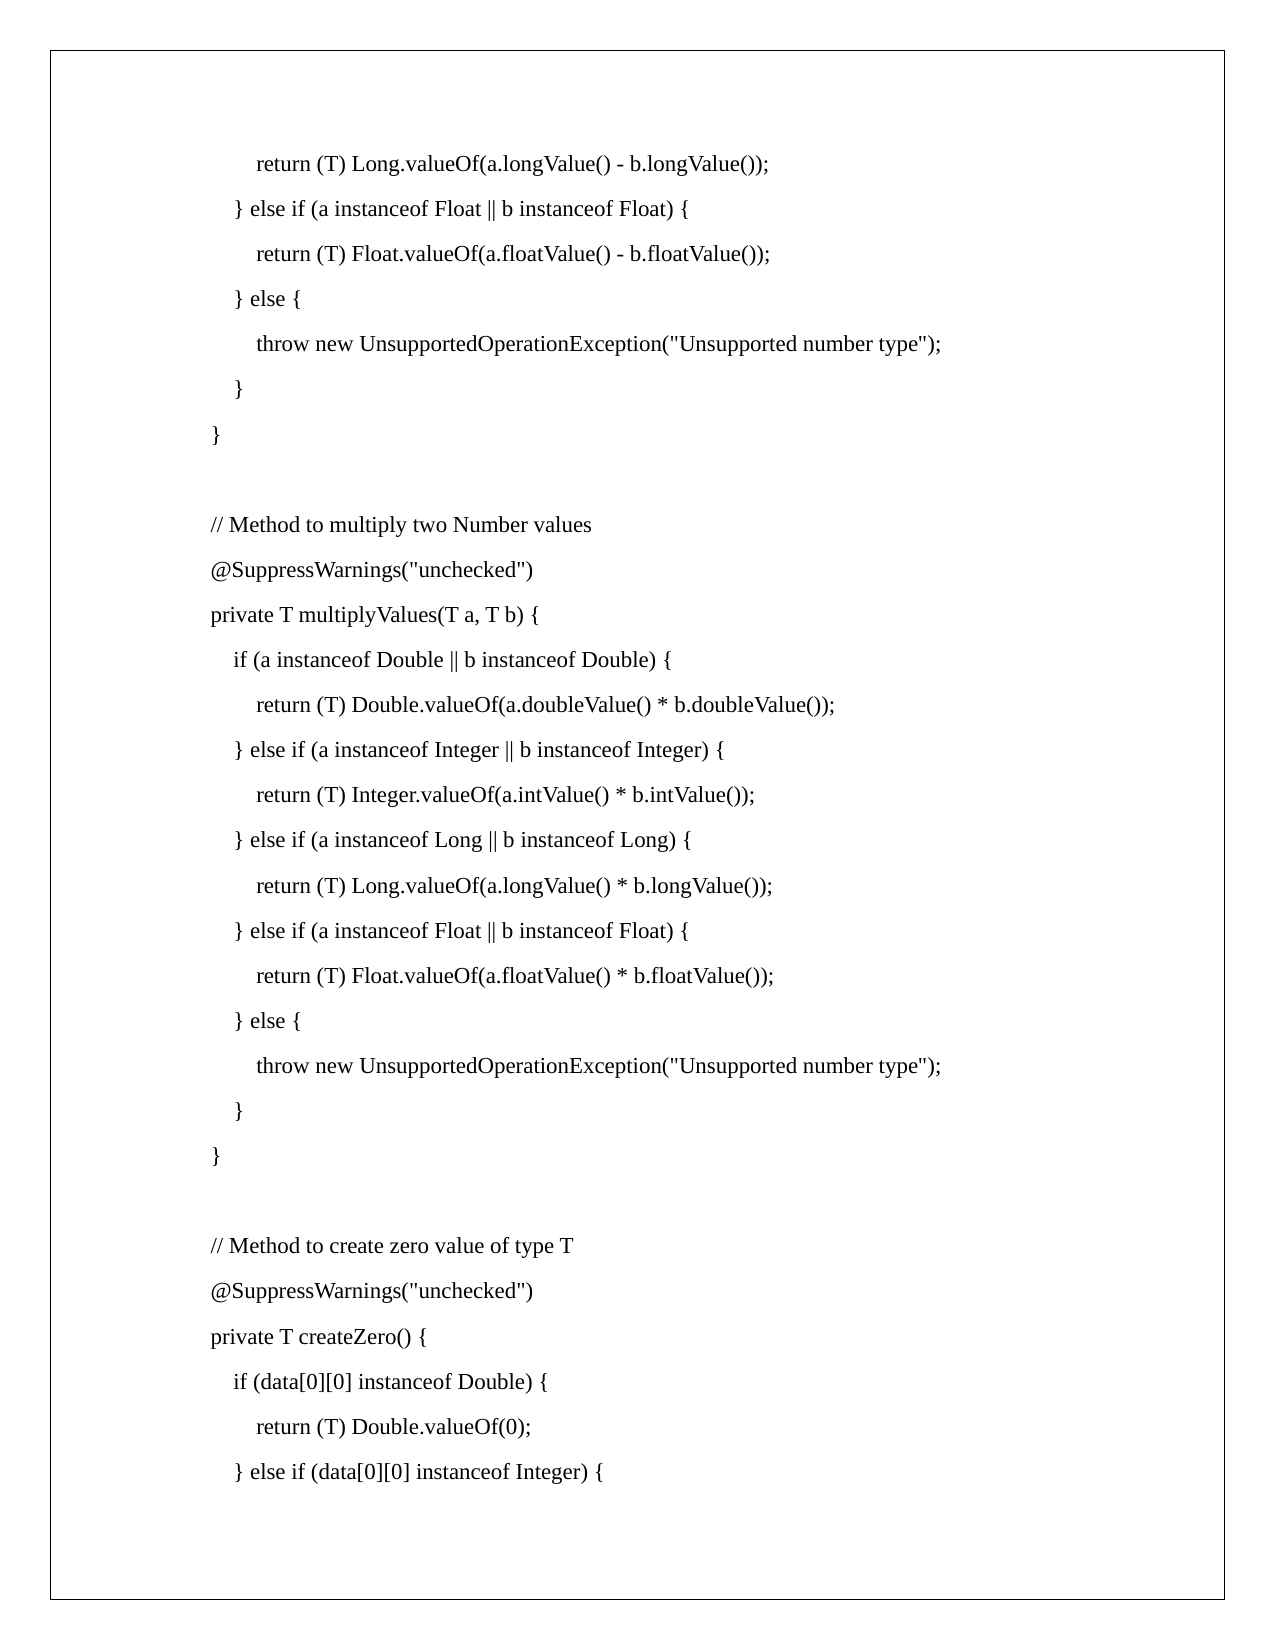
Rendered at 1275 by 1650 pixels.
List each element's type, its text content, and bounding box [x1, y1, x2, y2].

text throw new UnsupportedOperationException("Unsupported number type"); [187, 1052, 1125, 1078]
text // Method to multiply two Number values [187, 511, 1125, 537]
text // Method to create zero value of type T [187, 1232, 1125, 1259]
text return (T) Long.valueOf(a.longValue() * b.longValue()); [187, 872, 1125, 898]
text if (data[0][0] instanceof Double) { [187, 1368, 1125, 1394]
text } [187, 376, 1125, 402]
text return (T) Float.valueOf(a.floatValue() - b.floatValue()); [187, 240, 1125, 267]
text } else if (a instanceof Integer || b instanceof Integer) { [187, 736, 1125, 763]
text } else { [187, 285, 1125, 312]
text } else if (data[0][0] instanceof Integer) { [187, 1458, 1125, 1484]
text private T createZero() { [187, 1323, 1125, 1349]
text } [187, 1097, 1125, 1123]
text throw new UnsupportedOperationException("Unsupported number type"); [187, 330, 1125, 357]
text } [187, 421, 1125, 447]
text if (a instanceof Double || b instanceof Double) { [187, 646, 1125, 672]
text } else if (a instanceof Float || b instanceof Float) { [187, 917, 1125, 943]
text return (T) Integer.valueOf(a.intValue() * b.intValue()); [187, 781, 1125, 808]
text return (T) Float.valueOf(a.floatValue() * b.floatValue()); [187, 962, 1125, 988]
text return (T) Double.valueOf(a.doubleValue() * b.doubleValue()); [187, 691, 1125, 718]
text } else if (a instanceof Long || b instanceof Long) { [187, 827, 1125, 853]
text @SuppressWarnings("unchecked") [187, 1278, 1125, 1304]
text private T multiplyValues(T a, T b) { [187, 601, 1125, 627]
text } else if (a instanceof Float || b instanceof Float) { [187, 195, 1125, 221]
text return (T) Long.valueOf(a.longValue() - b.longValue()); [187, 150, 1125, 176]
text } else { [187, 1007, 1125, 1033]
text return (T) Double.valueOf(0); [187, 1413, 1125, 1439]
text @SuppressWarnings("unchecked") [187, 556, 1125, 582]
text } [187, 1142, 1125, 1169]
